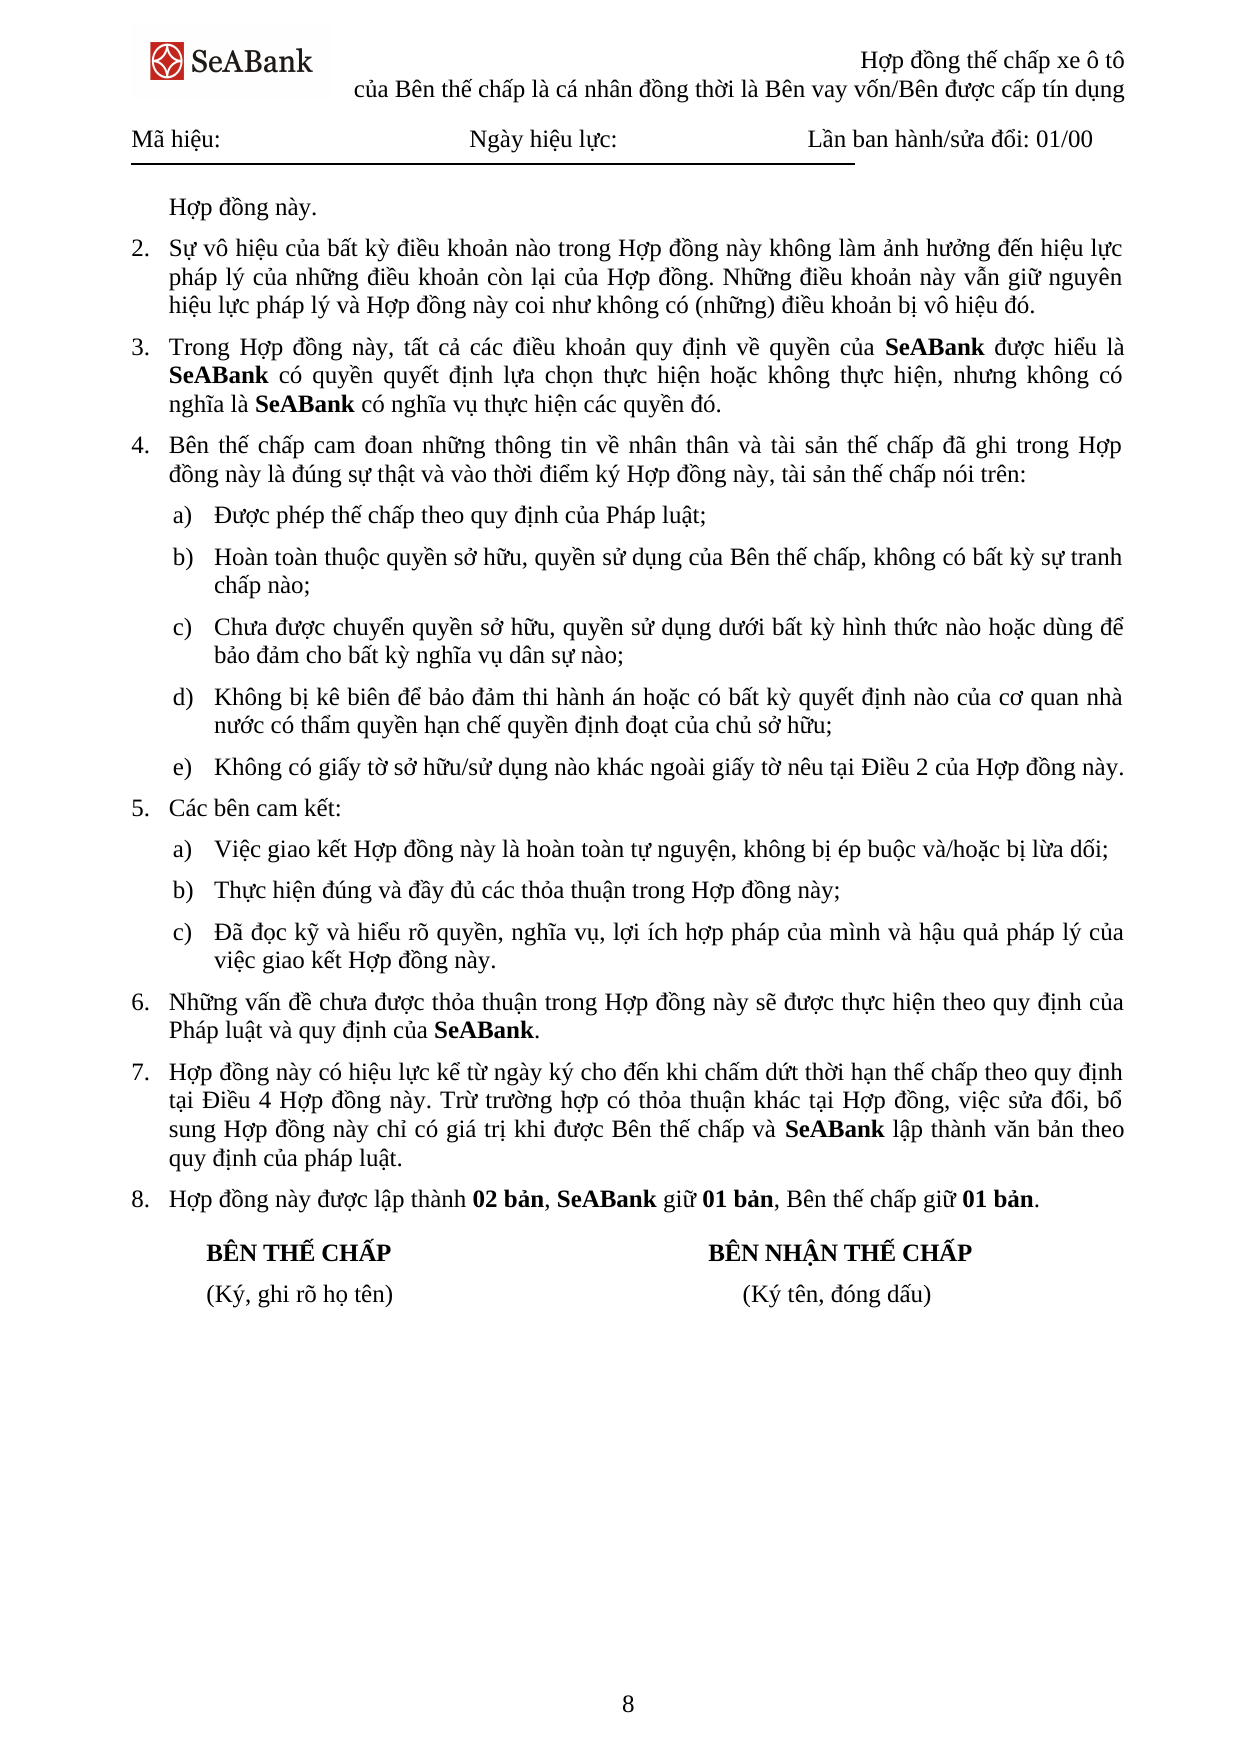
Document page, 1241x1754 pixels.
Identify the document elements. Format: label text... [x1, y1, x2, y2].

list Những vấn đề chưa được thỏa thuận trong Hợp đồng này sẽ được thực hiện theo quy định của Pháp luật và quy định của SeABank. [131, 987, 1125, 1044]
list Trong Hợp đồng này, tất cả các điều khoản quy định về quyền của SeABank được hiểu là SeABank có quyền quyết định lựa chọn thực hiện hoặc không thực hiện, nhưng không có nghĩa là SeABank có nghĩa vụ thực hiện các quyền đó. [131, 332, 1125, 418]
list Bên thế chấp cam đoan những thông tin về nhân thân và tài sản thế chấp đã ghi trong Hợp đồng này là đúng sự thật và vào thời điểm ký Hợp đồng này, tài sản thế chấp nói trên: [131, 431, 1125, 488]
text (Ký, ghi rõ họ tên) (Ký tên, đóng dấu) [131, 1279, 1125, 1308]
list Sự vô hiệu của bất kỳ điều khoản nào trong Hợp đồng này không làm ảnh hưởng đến hiệu lực pháp lý của những điều khoản còn lại của Hợp đồng. Những điều khoản này vẫn giữ nguyên hiệu lực pháp lý và Hợp đồng này coi như không có (những) điều khoản bị vô hiệu đó. [131, 233, 1125, 319]
list Được phép thế chấp theo quy định của Pháp luật; [173, 501, 1125, 529]
list Không bị kê biên để bảo đảm thi hành án hoặc có bất kỳ quyết định nào của cơ quan nhà nước có thẩm quyền hạn chế quyền định đoạt của chủ sở hữu; [173, 682, 1125, 739]
list Hợp đồng này có hiệu lực kể từ ngày ký cho đến khi chấm dứt thời hạn thế chấp theo quy định tại Điều 4 Hợp đồng này. Trừ trường hợp có thỏa thuận khác tại Hợp đồng, việc sửa đổi, bổ sung Hợp đồng này chỉ có giá trị khi được Bên thế chấp và SeABank lập thành văn bản theo quy định của pháp luật. [131, 1057, 1125, 1172]
list Thực hiện đúng và đầy đủ các thỏa thuận trong Hợp đồng này; [173, 876, 1125, 904]
text BÊN THẾ CHẤP BÊN NHẬN THẾ CHẤP [131, 1238, 1125, 1267]
list Không có giấy tờ sở hữu/sử dụng nào khác ngoài giấy tờ nêu tại Điều 2. của Hợp đồng này. [173, 752, 1125, 781]
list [131, 192, 1125, 221]
picture [131, 23, 332, 99]
list Chưa được chuyển quyền sở hữu, quyền sử dụng dưới bất kỳ hình thức nào hoặc dùng để bảo đảm cho bất kỳ nghĩa vụ dân sự nào; [173, 612, 1125, 669]
list Hợp đồng này được lập thành 02 bản, SeABank giữ 01 bản, Bên thế chấp giữ 01 bản. [131, 1184, 1125, 1213]
list Hoàn toàn thuộc quyền sở hữu, quyền sử dụng của Bên thế chấp, không có bất kỳ sự tranh chấp nào; [173, 542, 1125, 599]
list Việc giao kết Hợp đồng này là hoàn toàn tự nguyện, không bị ép buộc và/hoặc bị lừa dối; [173, 834, 1125, 863]
list Các bên cam kết: [131, 793, 1125, 822]
list Đã đọc kỹ và hiểu rõ quyền, nghĩa vụ, lợi ích hợp pháp của mình và hậu quả pháp lý của việc giao kết Hợp đồng này. [173, 917, 1125, 974]
